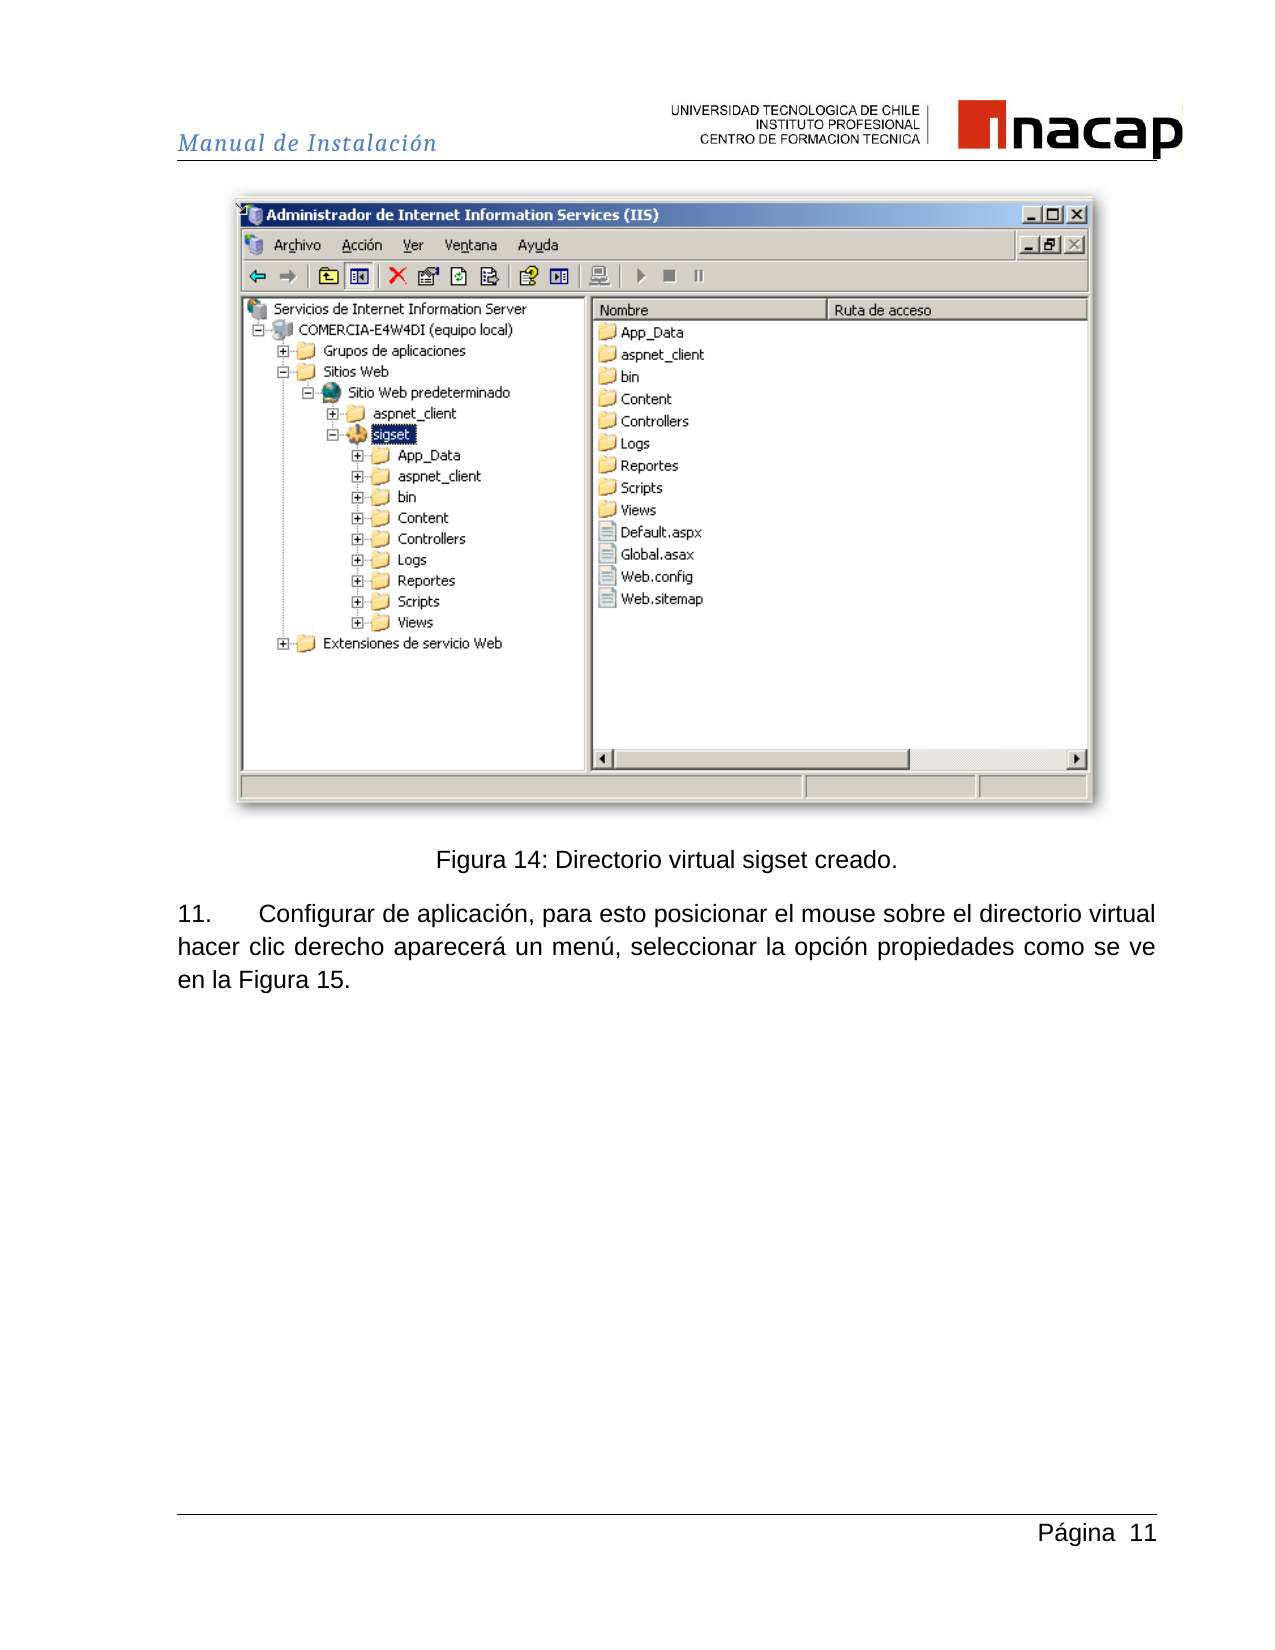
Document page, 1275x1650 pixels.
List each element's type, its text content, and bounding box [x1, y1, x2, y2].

list Configurar de aplicación, para esto posicionar el mouse sobre el directorio virtual hacer clic derecho aparecerá un menú, seleccionar la opción propiedades como se ve en la Figura 15. [177, 899, 1157, 994]
picture [671, 100, 1183, 159]
text Figura 14: Directorio virtual sigset creado. [177, 845, 1157, 874]
picture [224, 185, 1110, 821]
